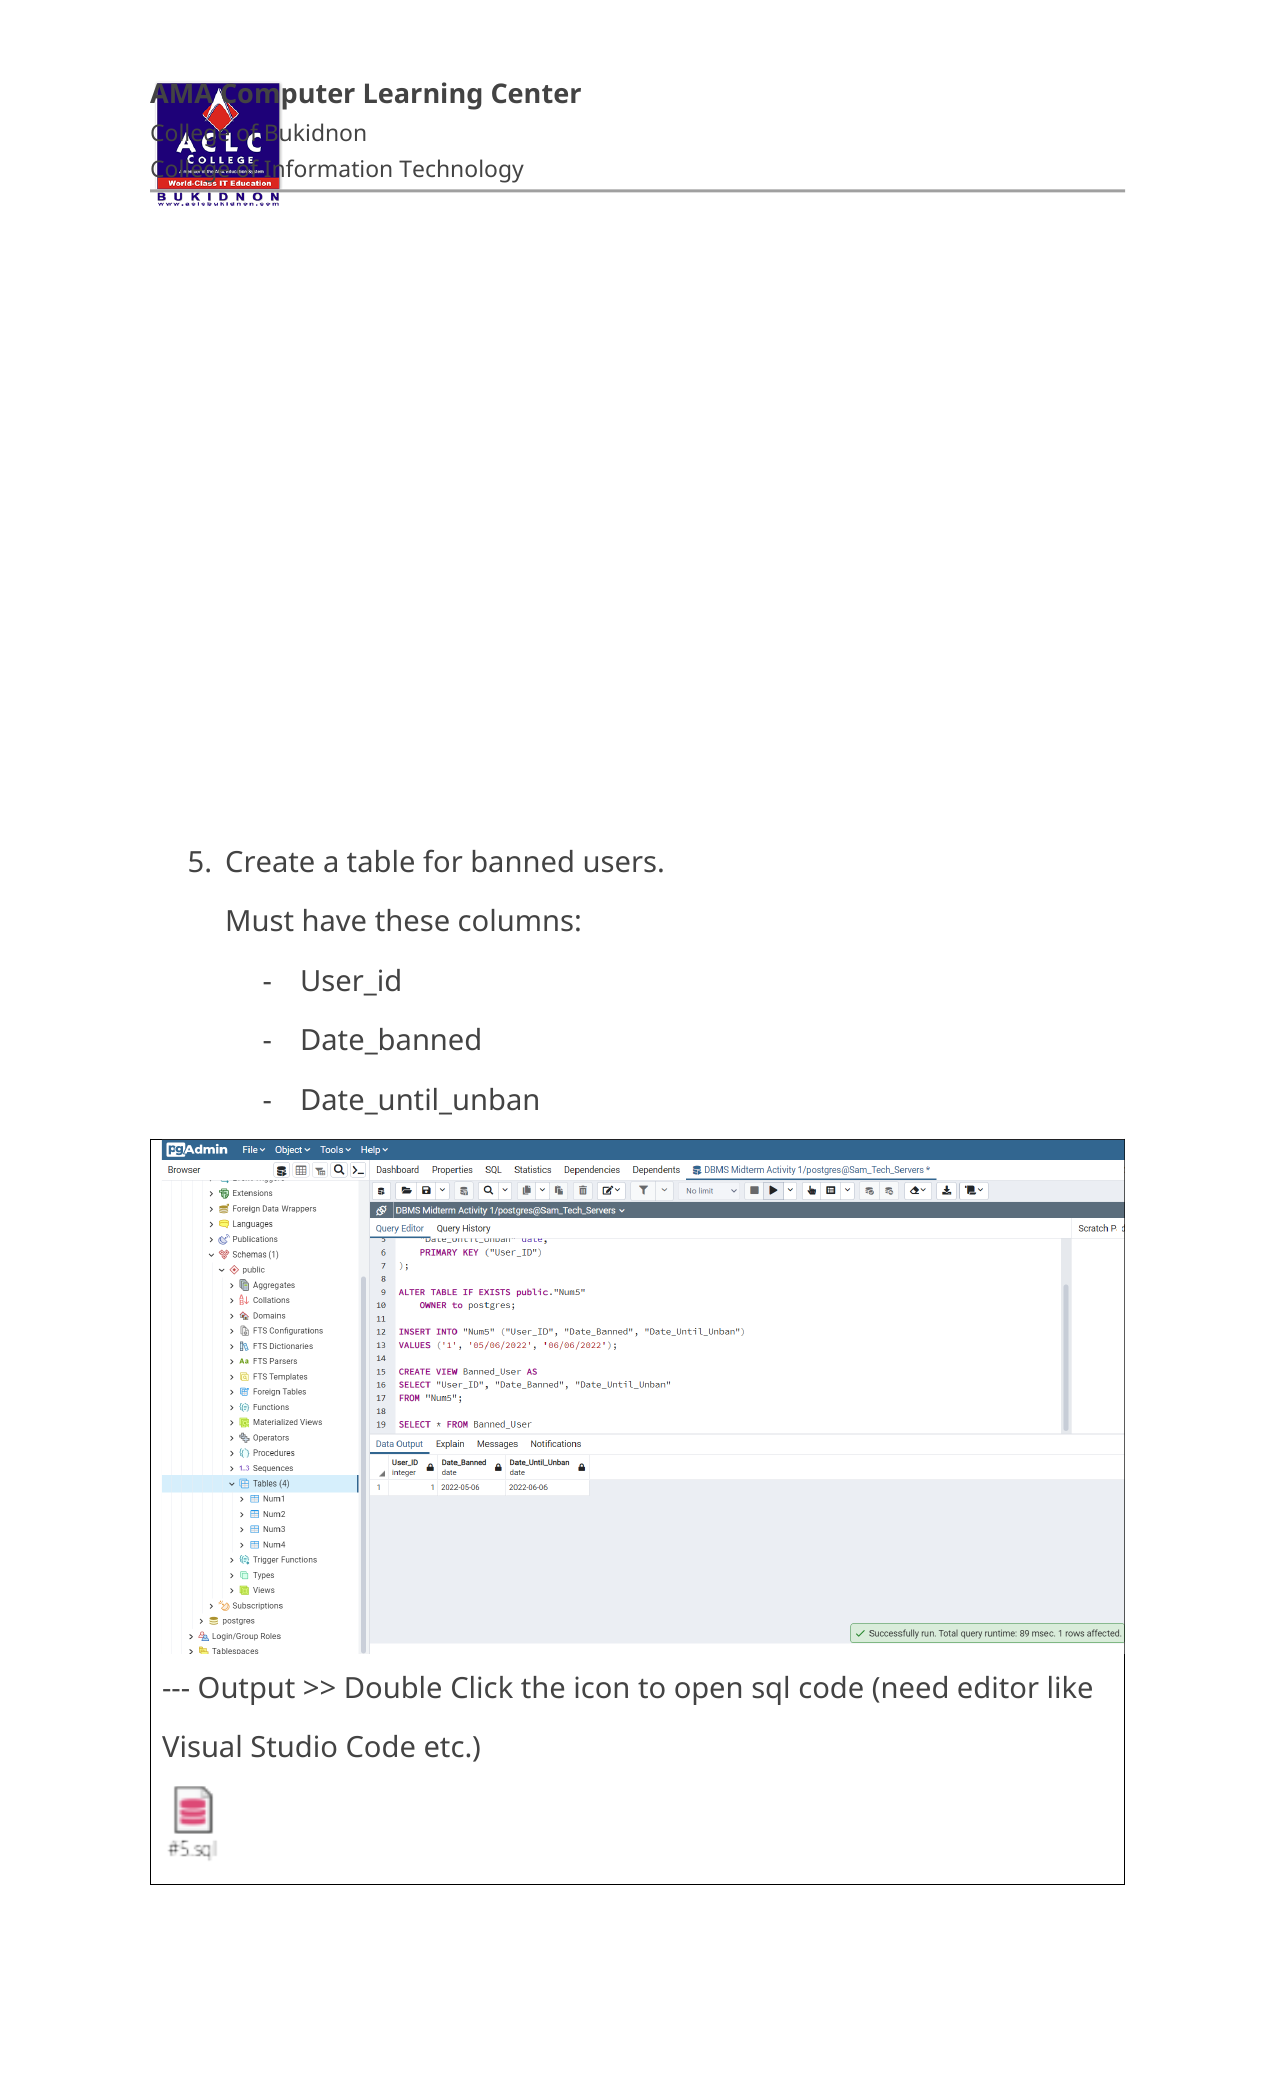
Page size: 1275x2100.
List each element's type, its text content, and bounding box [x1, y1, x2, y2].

picture [153, 78, 284, 189]
list Date_banned [262, 1019, 1125, 1059]
text Must have these columns: [225, 901, 1125, 940]
picture [157, 87, 162, 95]
table_header --- Output >> Double Click the icon to open sql code (need editor like Visual Studio Code etc.) [151, 1140, 1124, 1884]
picture [153, 193, 284, 209]
list User_id [262, 960, 1125, 1000]
list Create a table for banned users. [187, 841, 1125, 881]
picture [161, 1139, 1125, 1654]
list Date_until_unban [262, 1079, 1125, 1119]
